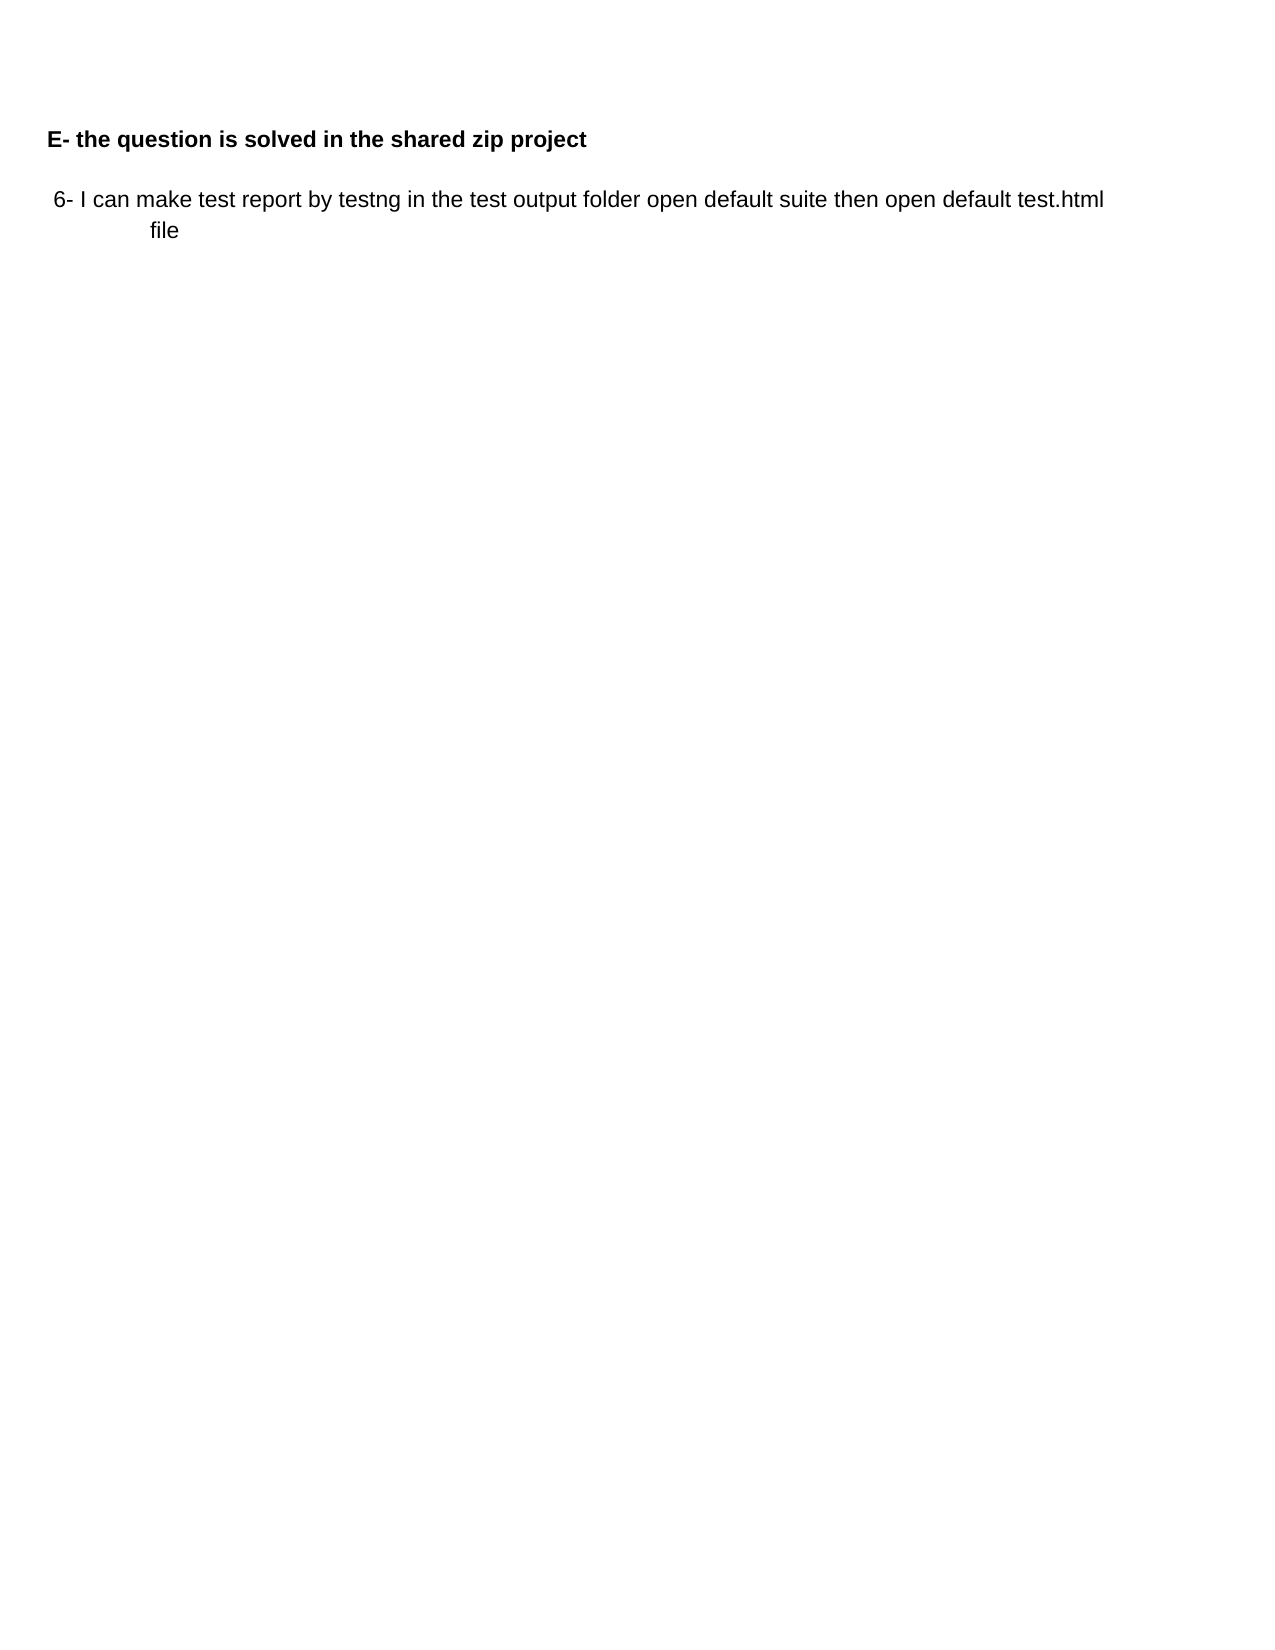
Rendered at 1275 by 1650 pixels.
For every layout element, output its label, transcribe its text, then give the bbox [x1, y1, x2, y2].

text 6- I can make test report by testng in the test output folder open default suite then open default test.html file [47, 186, 1125, 243]
text E- the question is solved in the shared zip project [47, 126, 1125, 152]
